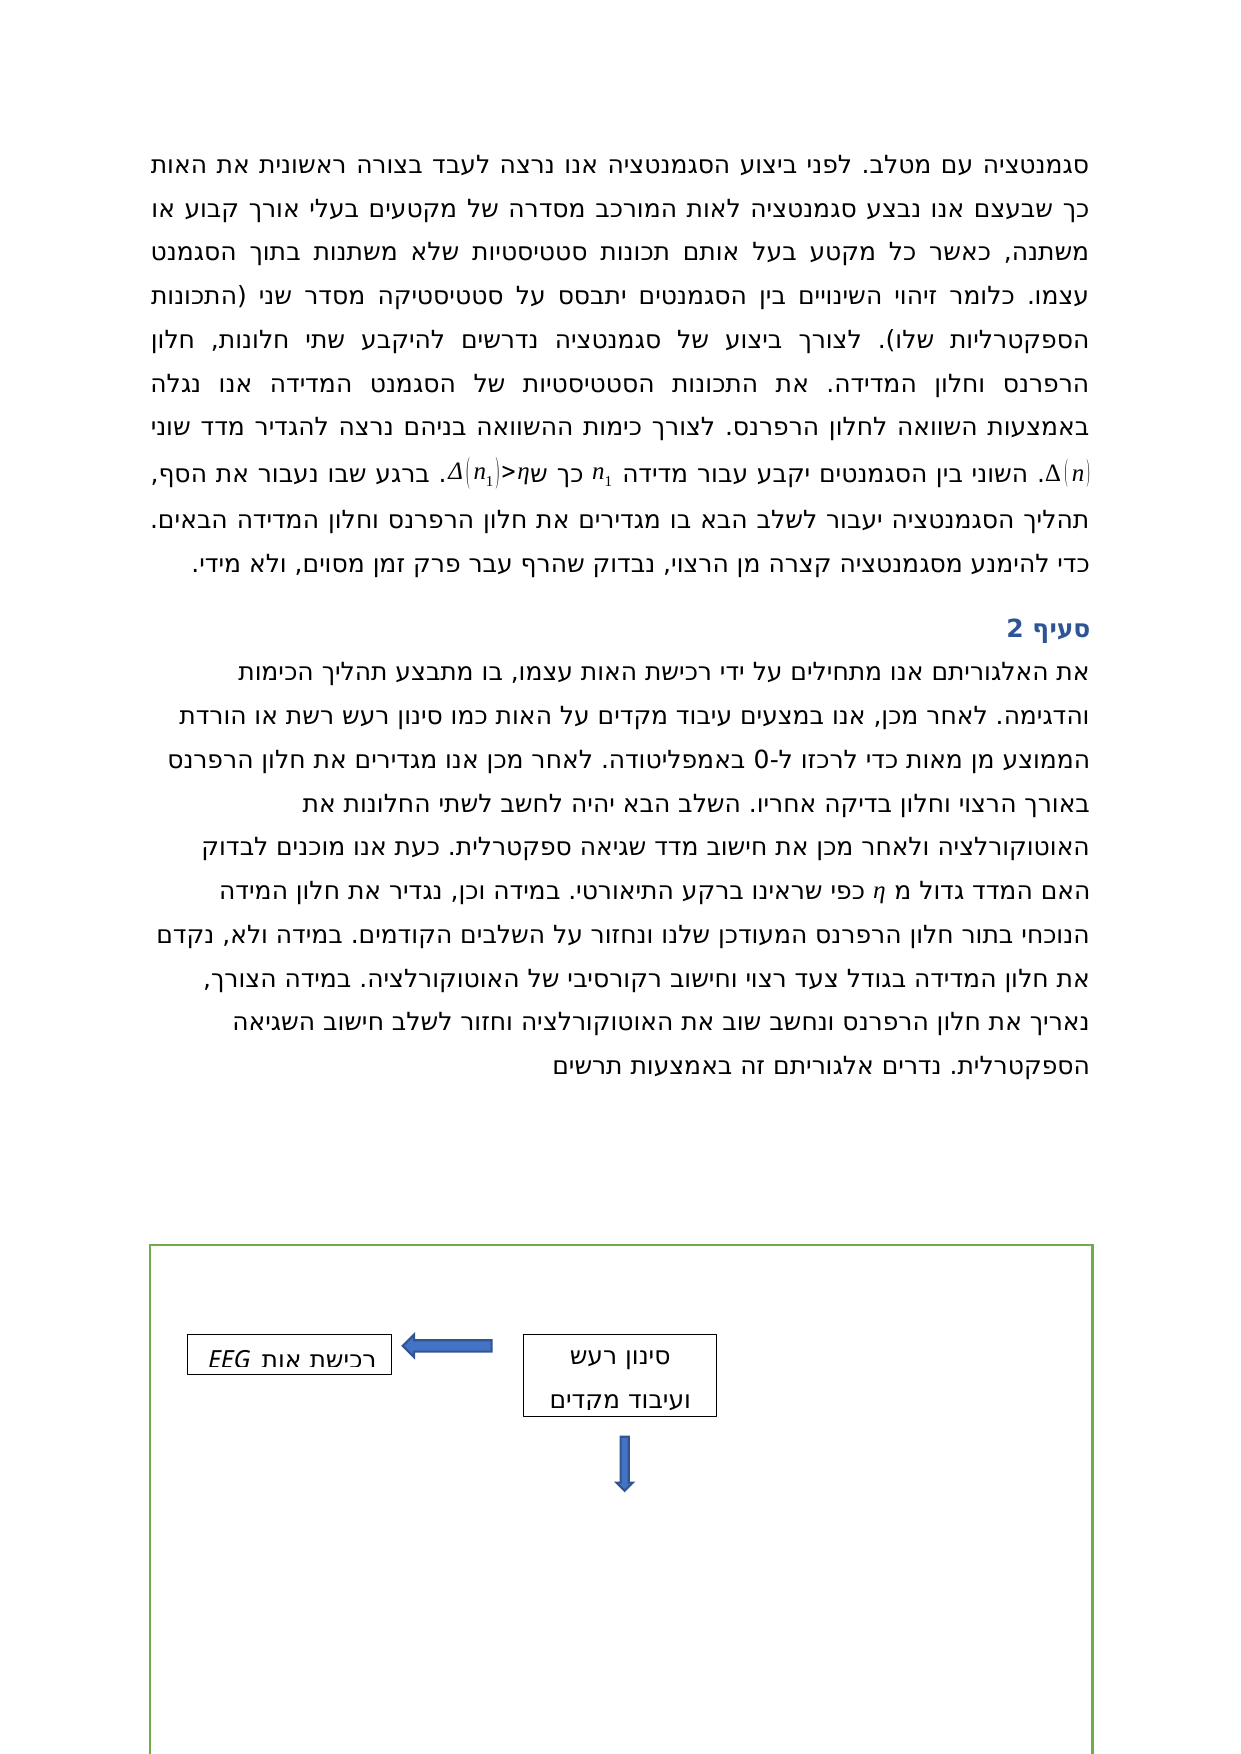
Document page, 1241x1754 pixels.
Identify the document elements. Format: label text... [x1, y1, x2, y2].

text את האלגוריתם אנו מתחילים על ידי רכישת האות עצמו, בו מתבצע תהליך הכימות והדגימה. לאחר מכן, אנו במצעים עיבוד מקדים על האות כמו סינון רעש רשת או הורדת הממוצע מן מאות כדי לרכזו ל-0 באמפליטודה. לאחר מכן אנו מגדירים את חלון הרפרנס באורך הרצוי וחלון בדיקה אחריו. השלב הבא יהיה לחשב לשתי החלונות את האוטוקורלציה ולאחר מכן את חישוב מדד שגיאה ספקטרלית. כעת אנו מוכנים לבדוק האם המדד גדול מ כפי שראינו ברקע התיאורטי. במידה וכן, נגדיר את חלון המידה הנוכחי בתור חלון הרפרנס המעודכן שלנו ונחזור על השלבים הקודמים. במידה ולא, נקדם את חלון המדידה בגודל צעד רצוי וחישוב רקורסיבי של האוטוקורלציה. במידה הצורך, נאריך את חלון הרפרנס ונחשב שוב את האוטוקורלציה וחזור לשלב חישוב השגיאה הספקטרלית. נדרים אלגוריתם זה באמצעות תרשים [150, 658, 1090, 1081]
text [150, 150, 1090, 578]
subtitle סעיף 2 [150, 614, 1090, 643]
